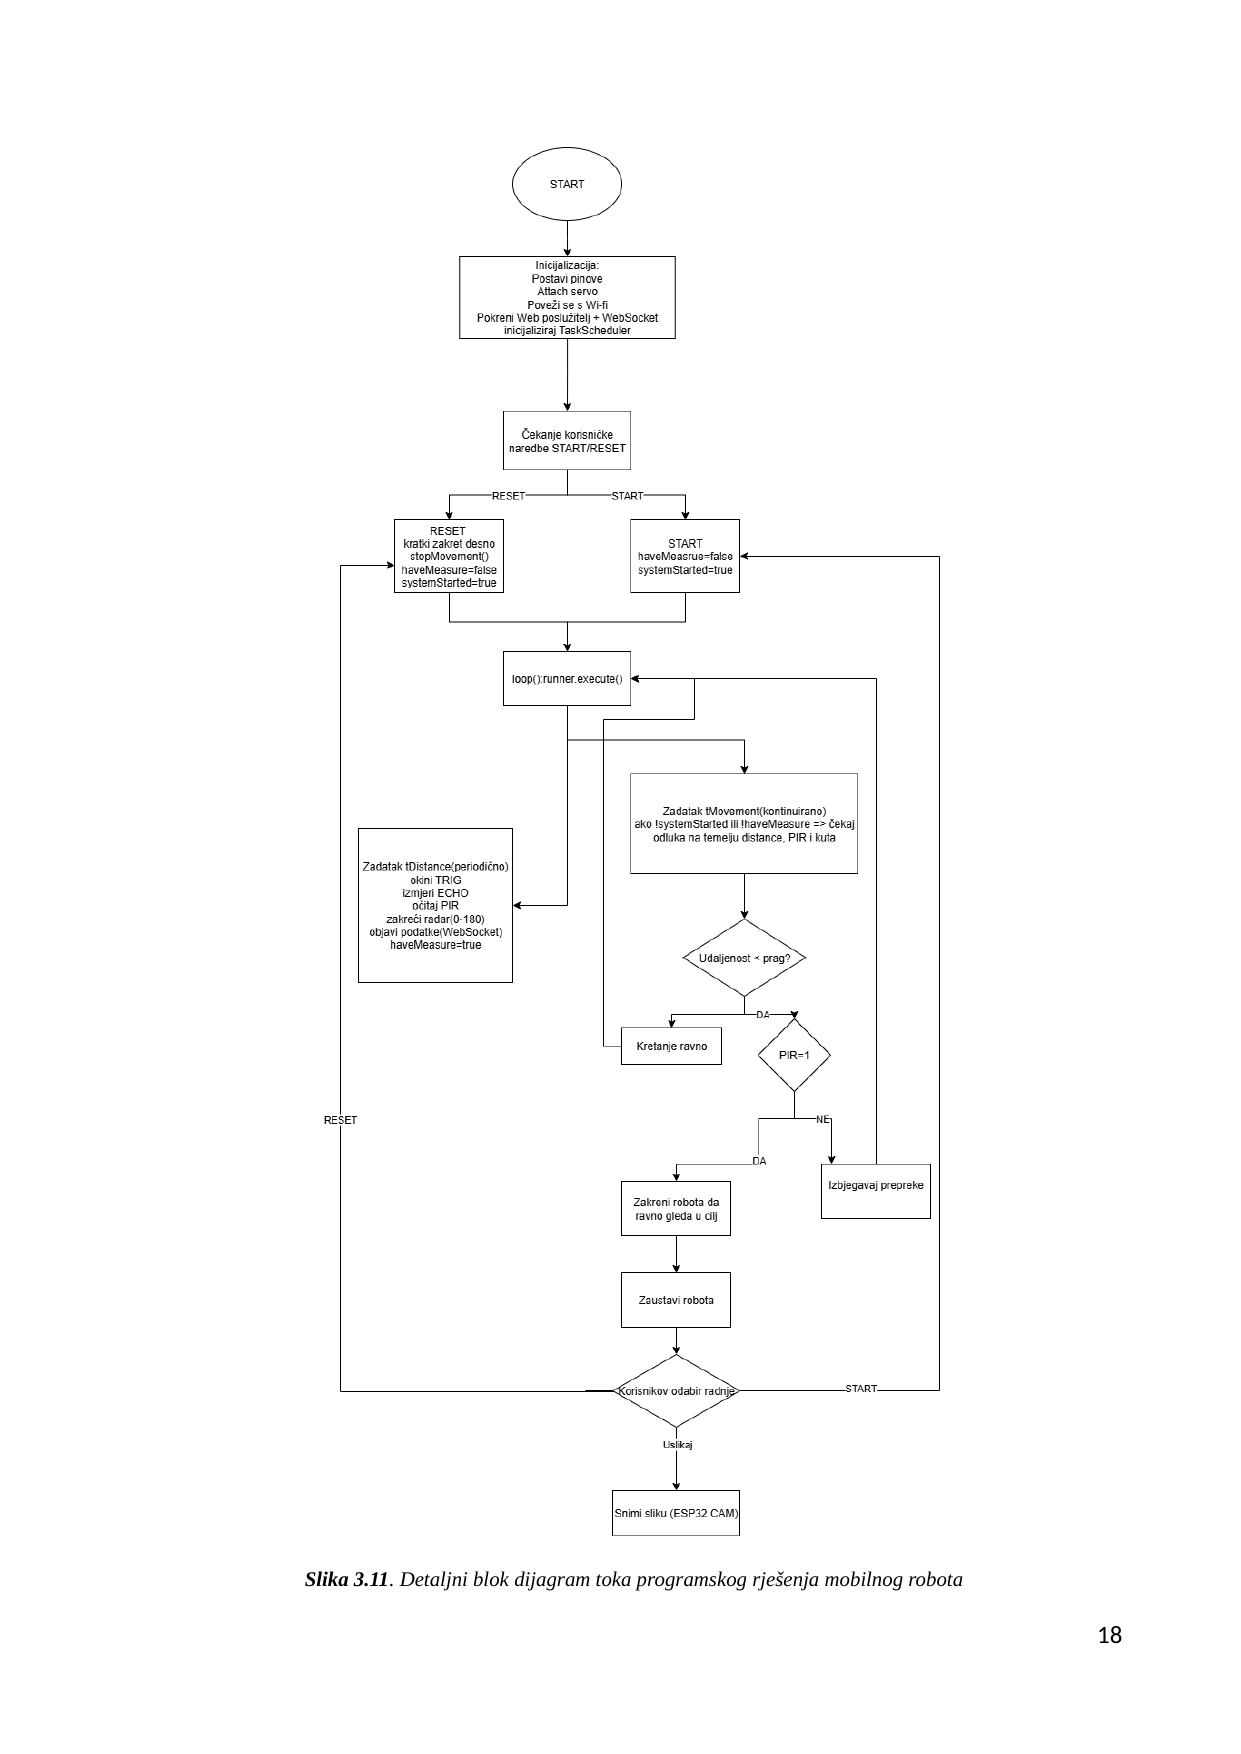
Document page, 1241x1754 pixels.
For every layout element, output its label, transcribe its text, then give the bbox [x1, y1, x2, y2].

text Slika 3.11. Detaljni blok dijagram toka programskog rješenja mobilnog robota [148, 1567, 1122, 1591]
picture [323, 147, 947, 1536]
